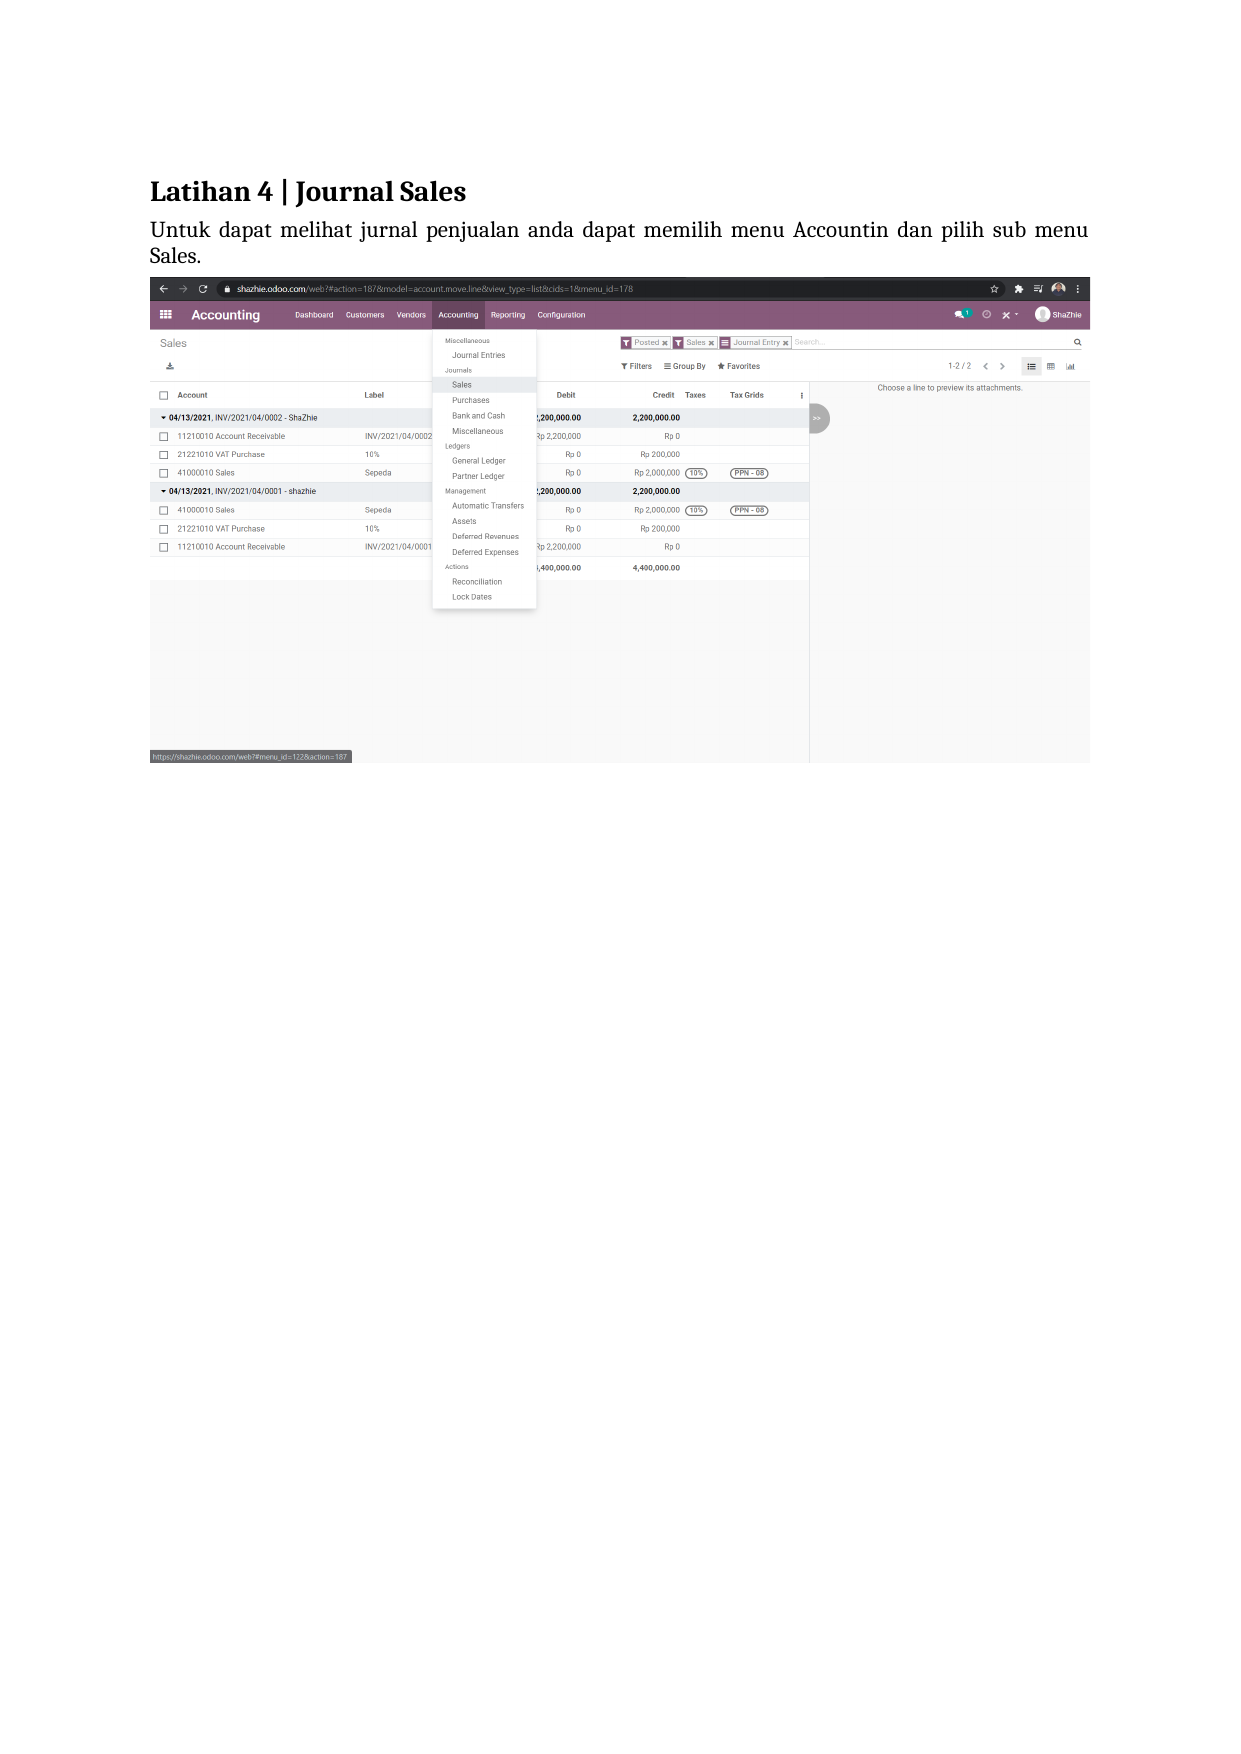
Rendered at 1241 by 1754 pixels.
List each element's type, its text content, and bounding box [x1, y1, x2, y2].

subtitle Latihan 4 | Journal Sales [150, 175, 1090, 208]
text Untuk dapat melihat jurnal penjualan anda dapat memilih menu Accountin dan pilih sub menu Sales. [150, 217, 1090, 269]
picture [150, 277, 1091, 763]
